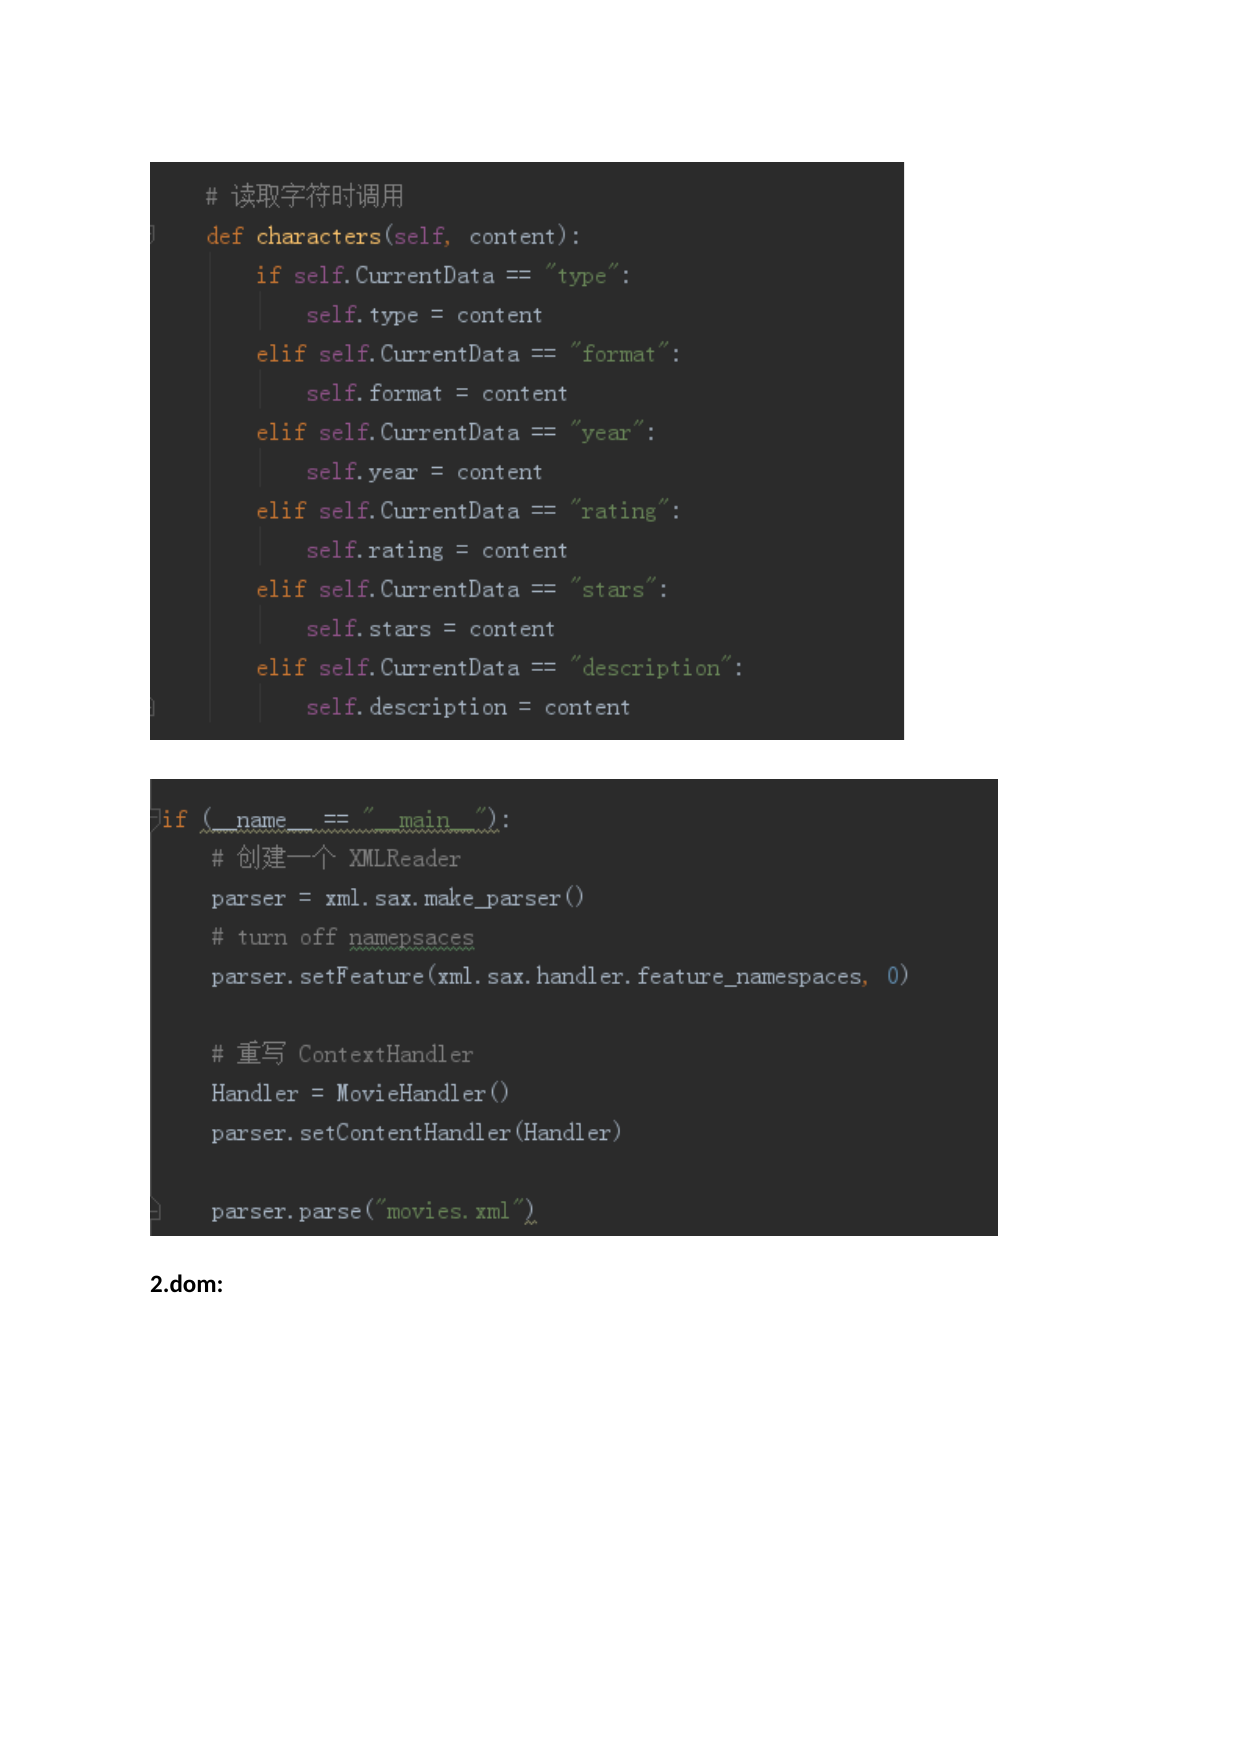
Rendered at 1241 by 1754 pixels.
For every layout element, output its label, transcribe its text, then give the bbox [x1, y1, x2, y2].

picture [150, 779, 998, 1236]
picture [150, 162, 905, 740]
text 2.dom: [150, 1267, 1090, 1299]
